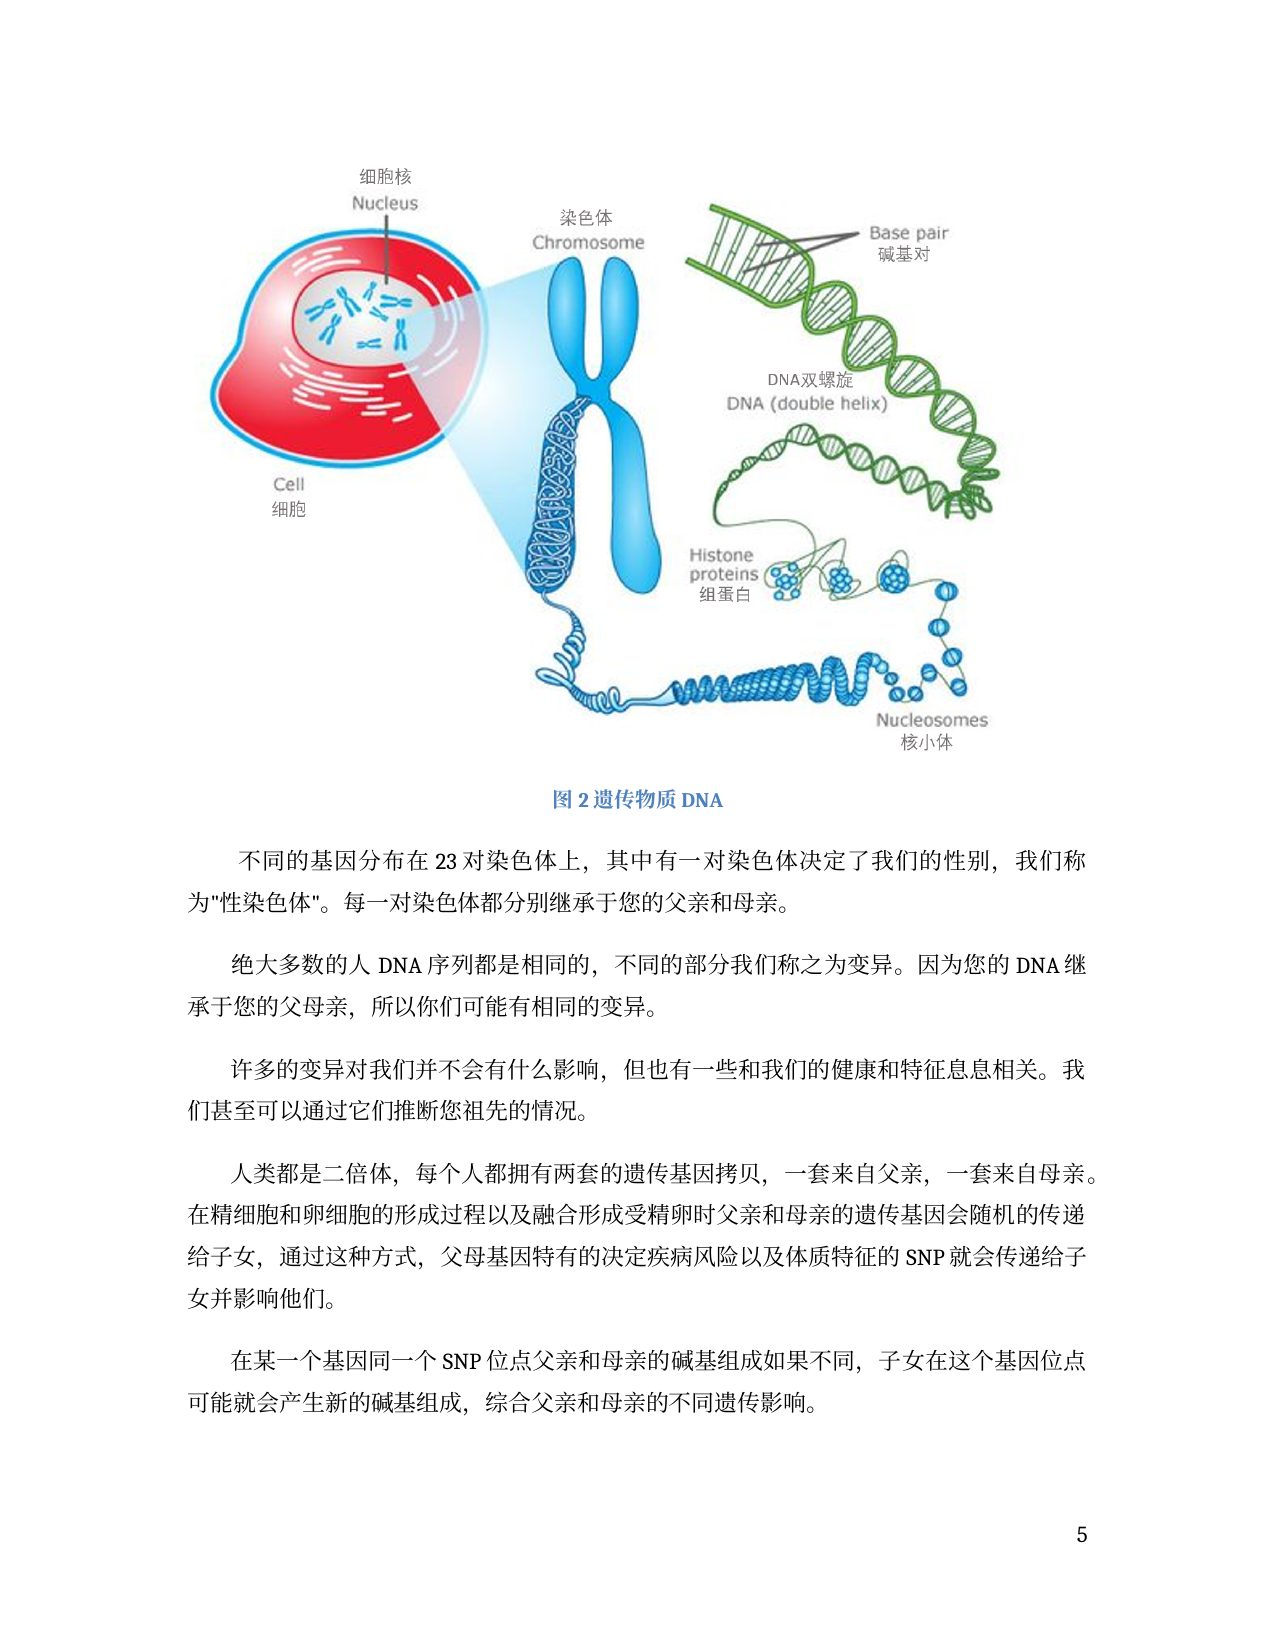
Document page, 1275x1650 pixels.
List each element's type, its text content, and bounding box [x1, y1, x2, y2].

text 在某一个基因同一个SNP位点父亲和母亲的碱基组成如果不同，子女在这个基因位点可能就会产生新的碱基组成，综合父亲和母亲的不同遗传影响。 [187, 1334, 1087, 1418]
picture [187, 150, 1050, 763]
text 不同的基因分布在23对染色体上，其中有一对染色体决定了我们的性别，我们称为"性染色体"。每一对染色体都分别继承于您的父亲和母亲。 [187, 834, 1087, 918]
text 绝大多数的人 DNA 序列都是相同的，不同的部分我们称之为变异。因为您的DNA继承于您的父母亲，所以你们可能有相同的变异。 [187, 939, 1087, 1022]
text 图 2 遗传物质DNA [187, 784, 1087, 814]
text 人类都是二倍体，每个人都拥有两套的遗传基因拷贝，一套来自父亲，一套来自母亲。在精细胞和卵细胞的形成过程以及融合形成受精卵时父亲和母亲的遗传基因会随机的传递给子女，通过这种方式，父母基因特有的决定疾病风险以及体质特征的SNP就会传递给子女并影响他们。 [187, 1147, 1087, 1314]
text 许多的变异对我们并不会有什么影响，但也有一些和我们的健康和特征息息相关。我们甚至可以通过它们推断您祖先的情况。 [187, 1043, 1087, 1126]
